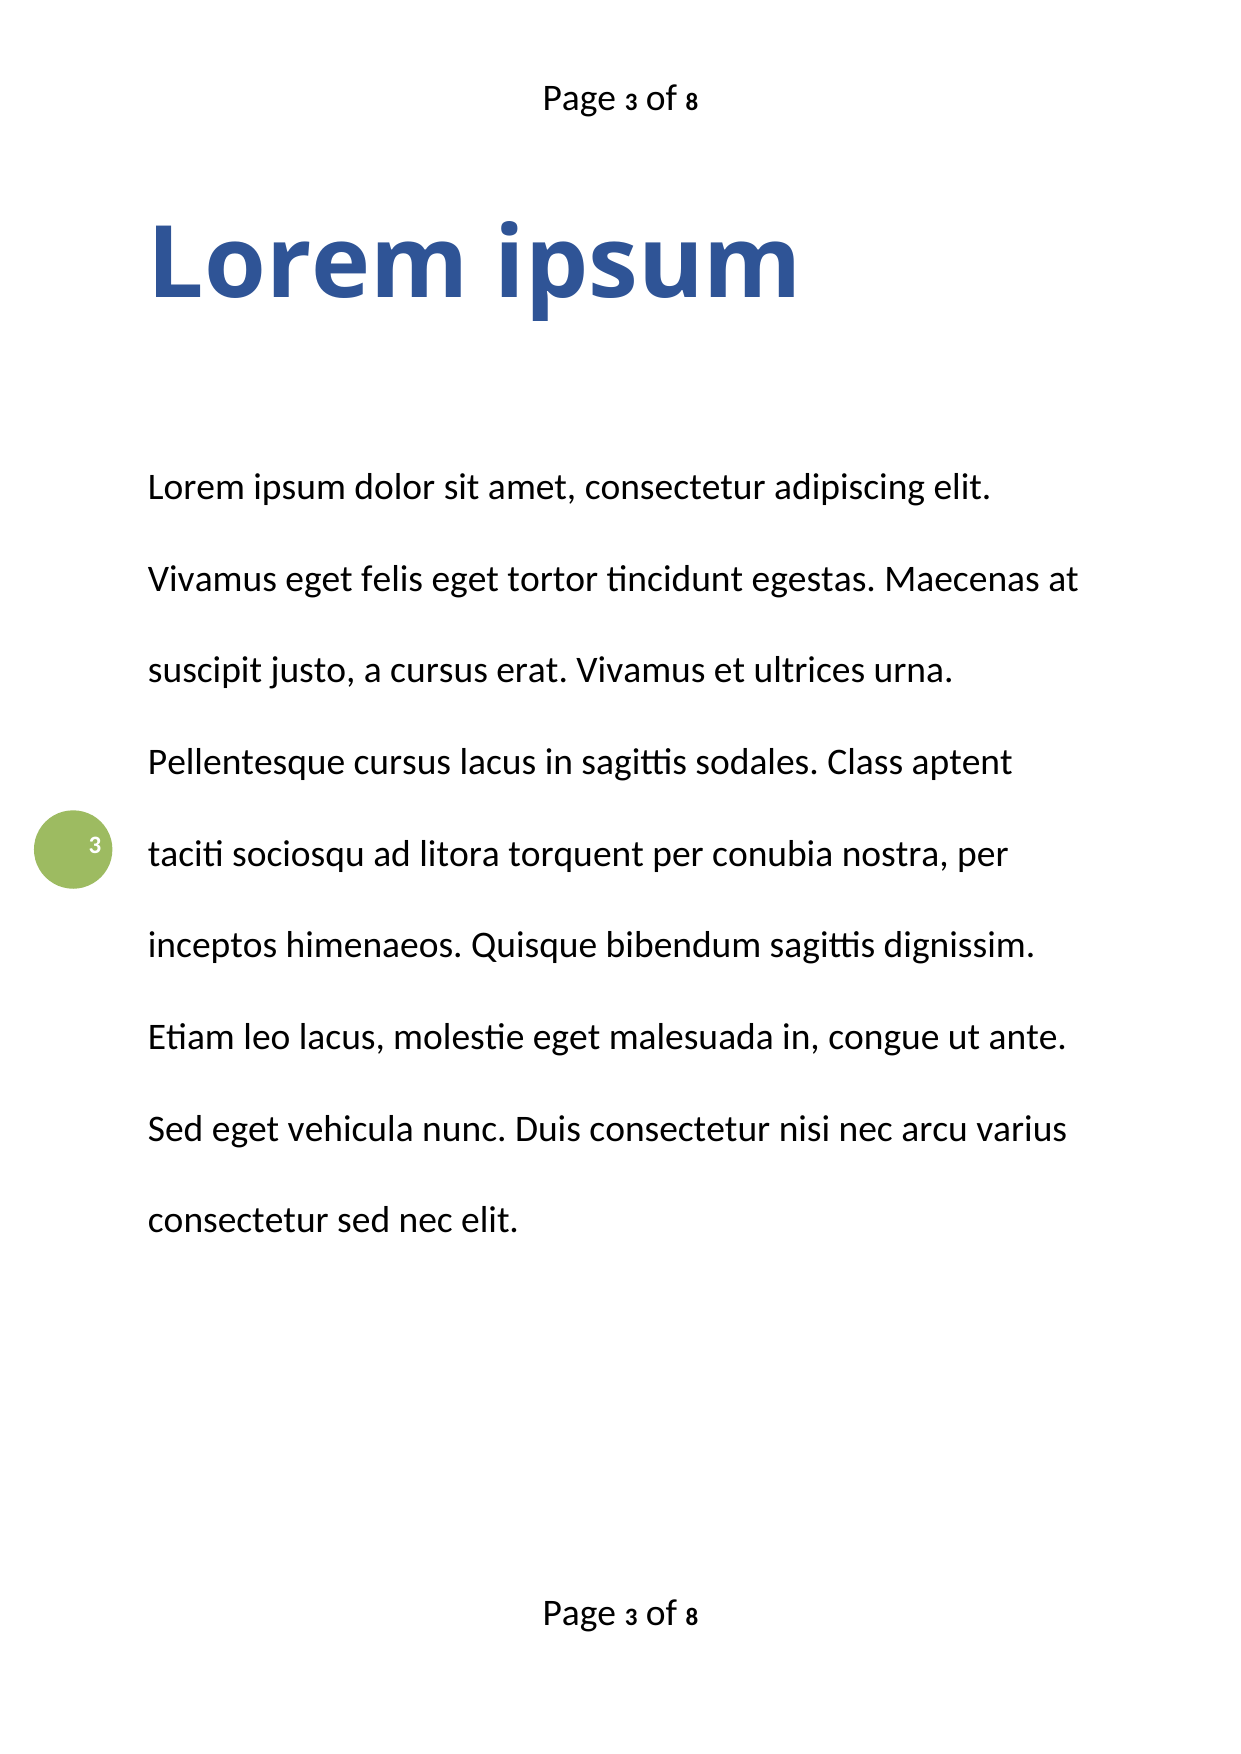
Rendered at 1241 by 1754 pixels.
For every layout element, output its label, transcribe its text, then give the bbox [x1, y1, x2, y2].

subtitle Lorem ipsum [148, 190, 1093, 327]
text Lorem ipsum dolor sit amet, consectetur adipiscing elit. Vivamus eget felis eget tortor tincidunt egestas. Maecenas at suscipit justo, a cursus erat. Vivamus et ultrices urna. Pellentesque cursus lacus in sagittis sodales. Class aptent taciti sociosqu ad litora torquent per conubia nostra, per inceptos himenaeos. Quisque bibendum sagittis dignissim. Etiam leo lacus, molestie eget malesuada in, congue ut ante. Sed eget vehicula nunc. Duis consectetur nisi nec arcu varius consectetur sed nec elit. [148, 463, 1093, 1242]
